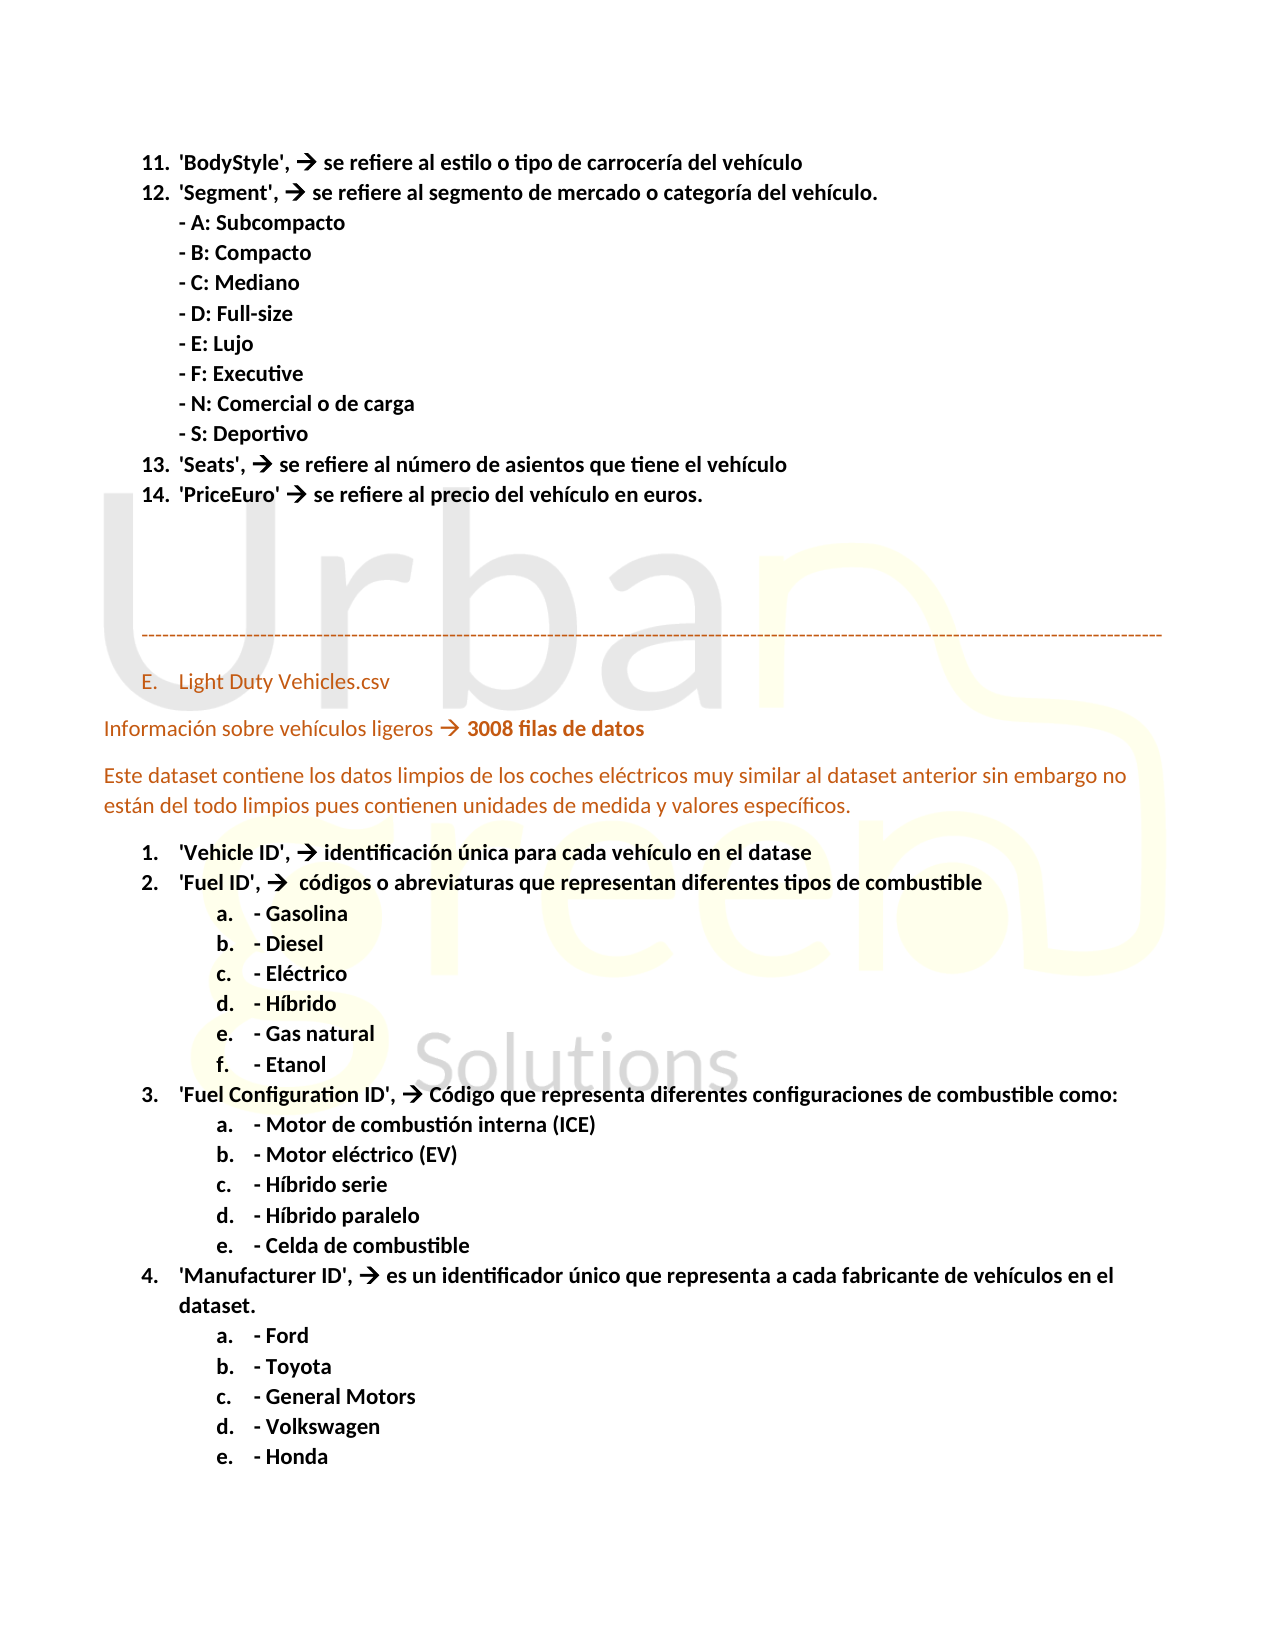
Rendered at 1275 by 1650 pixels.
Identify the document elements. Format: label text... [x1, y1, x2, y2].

list - D: Full-size [178, 299, 1167, 327]
list - Híbrido [216, 989, 1167, 1017]
text Este dataset contiene los datos limpios de los coches eléctricos muy similar al dataset anterior sin embargo no están del todo limpios pues contienen unidades de medida y valores específicos. [103, 761, 1167, 819]
list - Honda [216, 1442, 1167, 1470]
list - Gasolina [216, 899, 1167, 927]
list 'Seats', se refiere al número de asientos que tiene el vehículo [141, 450, 1167, 478]
list - Motor eléctrico (EV) [216, 1140, 1167, 1168]
list - Toyota [216, 1352, 1167, 1380]
list - General Motors [216, 1382, 1167, 1410]
list - F: Executive [178, 359, 1167, 387]
list 'Fuel Configuration ID', Código que representa diferentes configuraciones de combustible como: [141, 1080, 1167, 1108]
list - Híbrido serie [216, 1171, 1167, 1198]
list - Motor de combustión interna (ICE) [216, 1110, 1167, 1138]
list - N: Comercial o de carga [178, 389, 1167, 417]
list 'Vehicle ID', identificación única para cada vehículo en el datase [141, 838, 1167, 866]
list Light Duty Vehicles.csv [141, 667, 1167, 695]
list - Eléctrico [216, 959, 1167, 987]
list - A: Subcompacto [178, 208, 1167, 236]
list - Híbrido paralelo [216, 1201, 1167, 1229]
list 'Manufacturer ID', es un identificador único que representa a cada fabricante de vehículos en el dataset. [141, 1261, 1167, 1319]
list - Ford [216, 1322, 1167, 1349]
list - S: Deportivo [178, 419, 1167, 447]
list 'PriceEuro' se refiere al precio del vehículo en euros. [141, 480, 1167, 508]
list 'Fuel ID', códigos o abreviaturas que representan diferentes tipos de combustible [141, 868, 1167, 896]
text -------------------------------------------------------------------------------------------------------------------------------------------------- [141, 621, 1167, 648]
list - Etanol [216, 1050, 1167, 1078]
list 'BodyStyle', se refiere al estilo o tipo de carrocería del vehículo [141, 148, 1167, 176]
list - C: Mediano [178, 268, 1167, 296]
list 'Segment', se refiere al segmento de mercado o categoría del vehículo. [141, 178, 1167, 206]
list - Diesel [216, 929, 1167, 957]
list - Gas natural [216, 1019, 1167, 1047]
list - Volkswagen [216, 1412, 1167, 1440]
text Información sobre vehículos ligeros 3008 filas de datos [103, 714, 1167, 742]
list - E: Lujo [178, 329, 1167, 357]
list - Celda de combustible [216, 1231, 1167, 1259]
list - B: Compacto [178, 238, 1167, 266]
